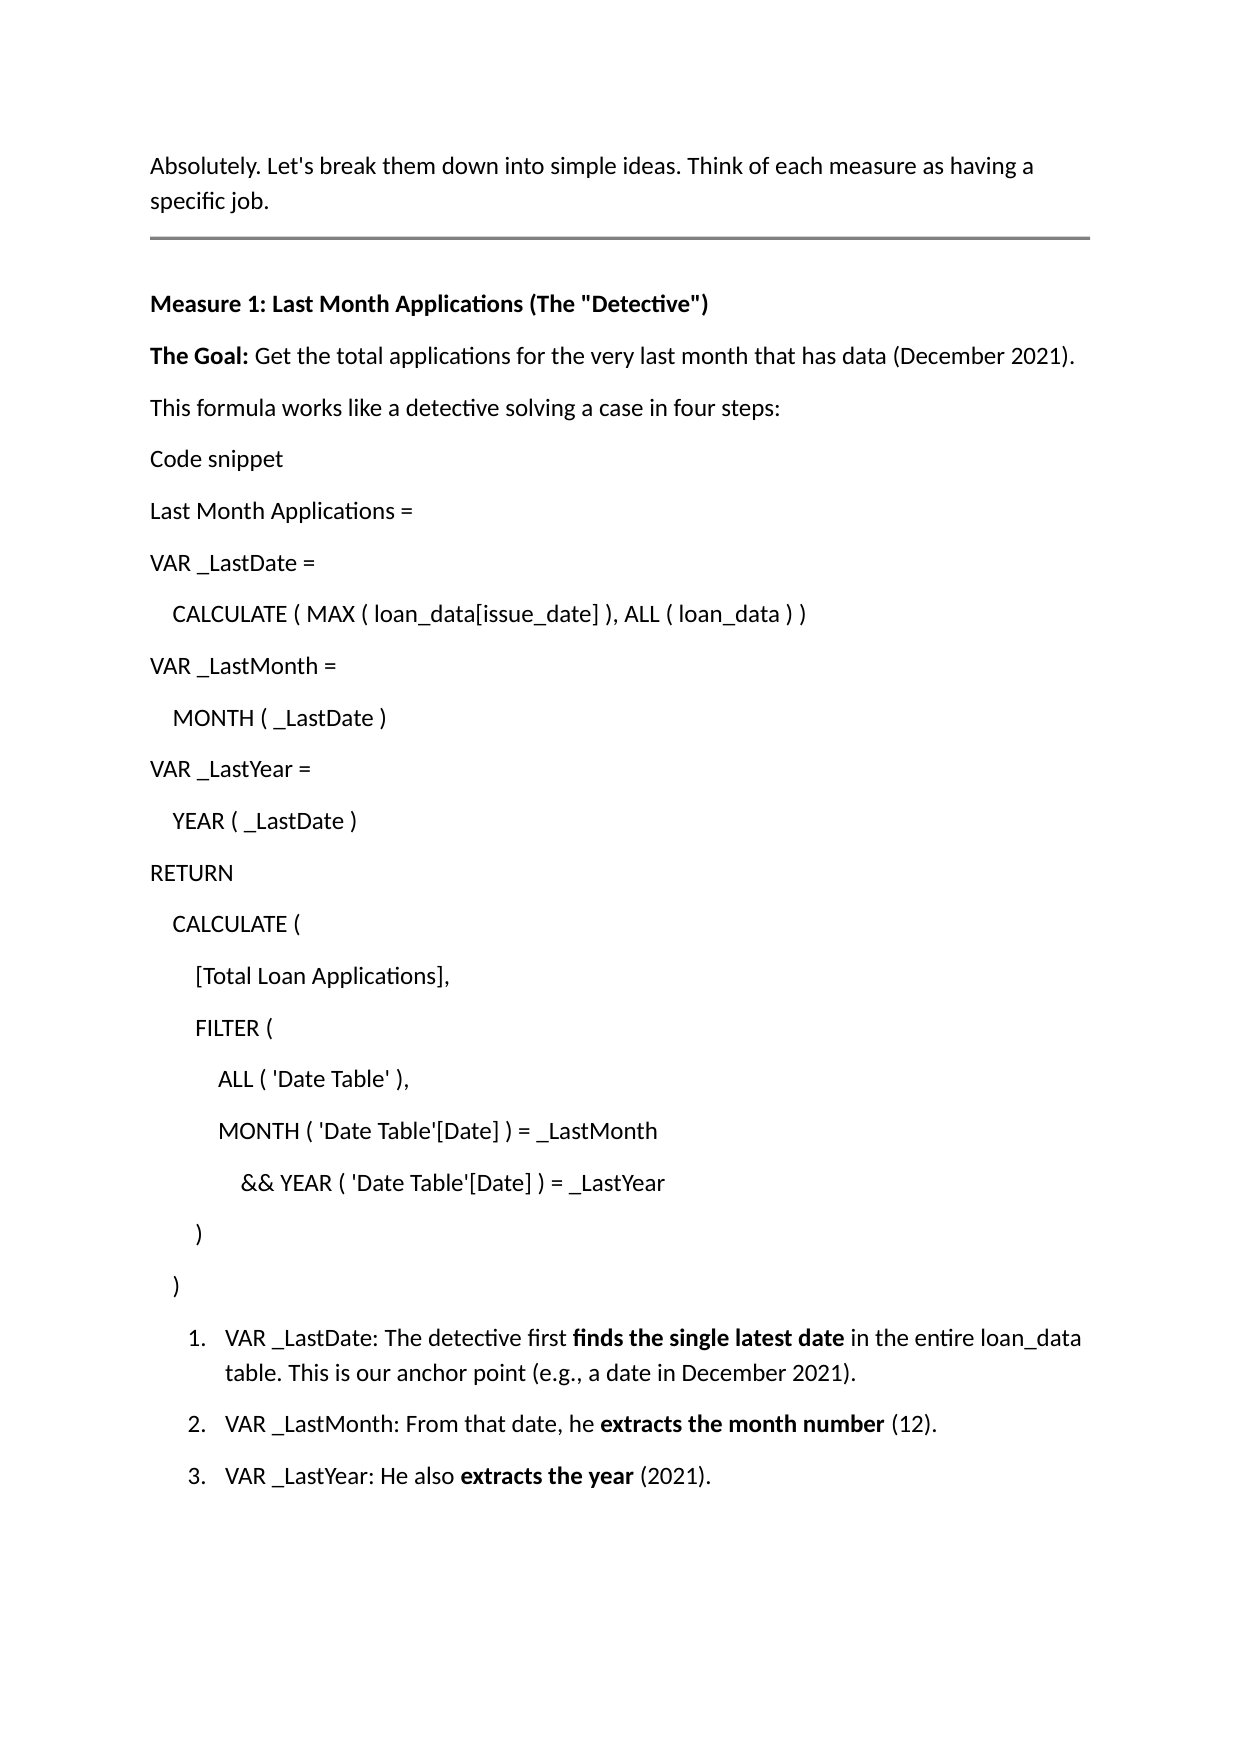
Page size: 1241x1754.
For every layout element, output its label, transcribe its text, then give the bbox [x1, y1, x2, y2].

text Last Month Applications = [150, 495, 1090, 526]
text CALCULATE ( [150, 908, 1090, 939]
text MONTH ( _LastDate ) [150, 702, 1090, 732]
text Absolutely. Let's break them down into simple ideas. Think of each measure as having a specific job. [150, 150, 1090, 216]
text CALCULATE ( MAX ( loan_data[issue_date] ), ALL ( loan_data ) ) [150, 598, 1090, 629]
text [Total Loan Applications], [150, 960, 1090, 991]
text YEAR ( _LastDate ) [150, 805, 1090, 836]
text ) [150, 1270, 1090, 1301]
text ALL ( 'Date Table' ), [150, 1063, 1090, 1094]
list VAR _LastDate: The detective first finds the single latest date in the entire loan_data table. This is our anchor point (e.g., a date in December 2021). [187, 1322, 1090, 1387]
list VAR _LastYear: He also extracts the year (2021). [187, 1460, 1090, 1491]
text VAR _LastMonth = [150, 650, 1090, 681]
text RETURN [150, 857, 1090, 887]
text FILTER ( [150, 1012, 1090, 1042]
text MONTH ( 'Date Table'[Date] ) = _LastMonth [150, 1115, 1090, 1146]
text Code snippet [150, 443, 1090, 474]
list VAR _LastMonth: From that date, he extracts the month number (12). [187, 1408, 1090, 1439]
text ) [150, 1218, 1090, 1249]
text Measure 1: Last Month Applications (The "Detective") [150, 288, 1090, 319]
text VAR _LastYear = [150, 753, 1090, 784]
text The Goal: Get the total applications for the very last month that has data (December 2021). [150, 340, 1090, 371]
text && YEAR ( 'Date Table'[Date] ) = _LastYear [150, 1167, 1090, 1197]
text VAR _LastDate = [150, 547, 1090, 577]
text This formula works like a detective solving a case in four steps: [150, 392, 1090, 422]
